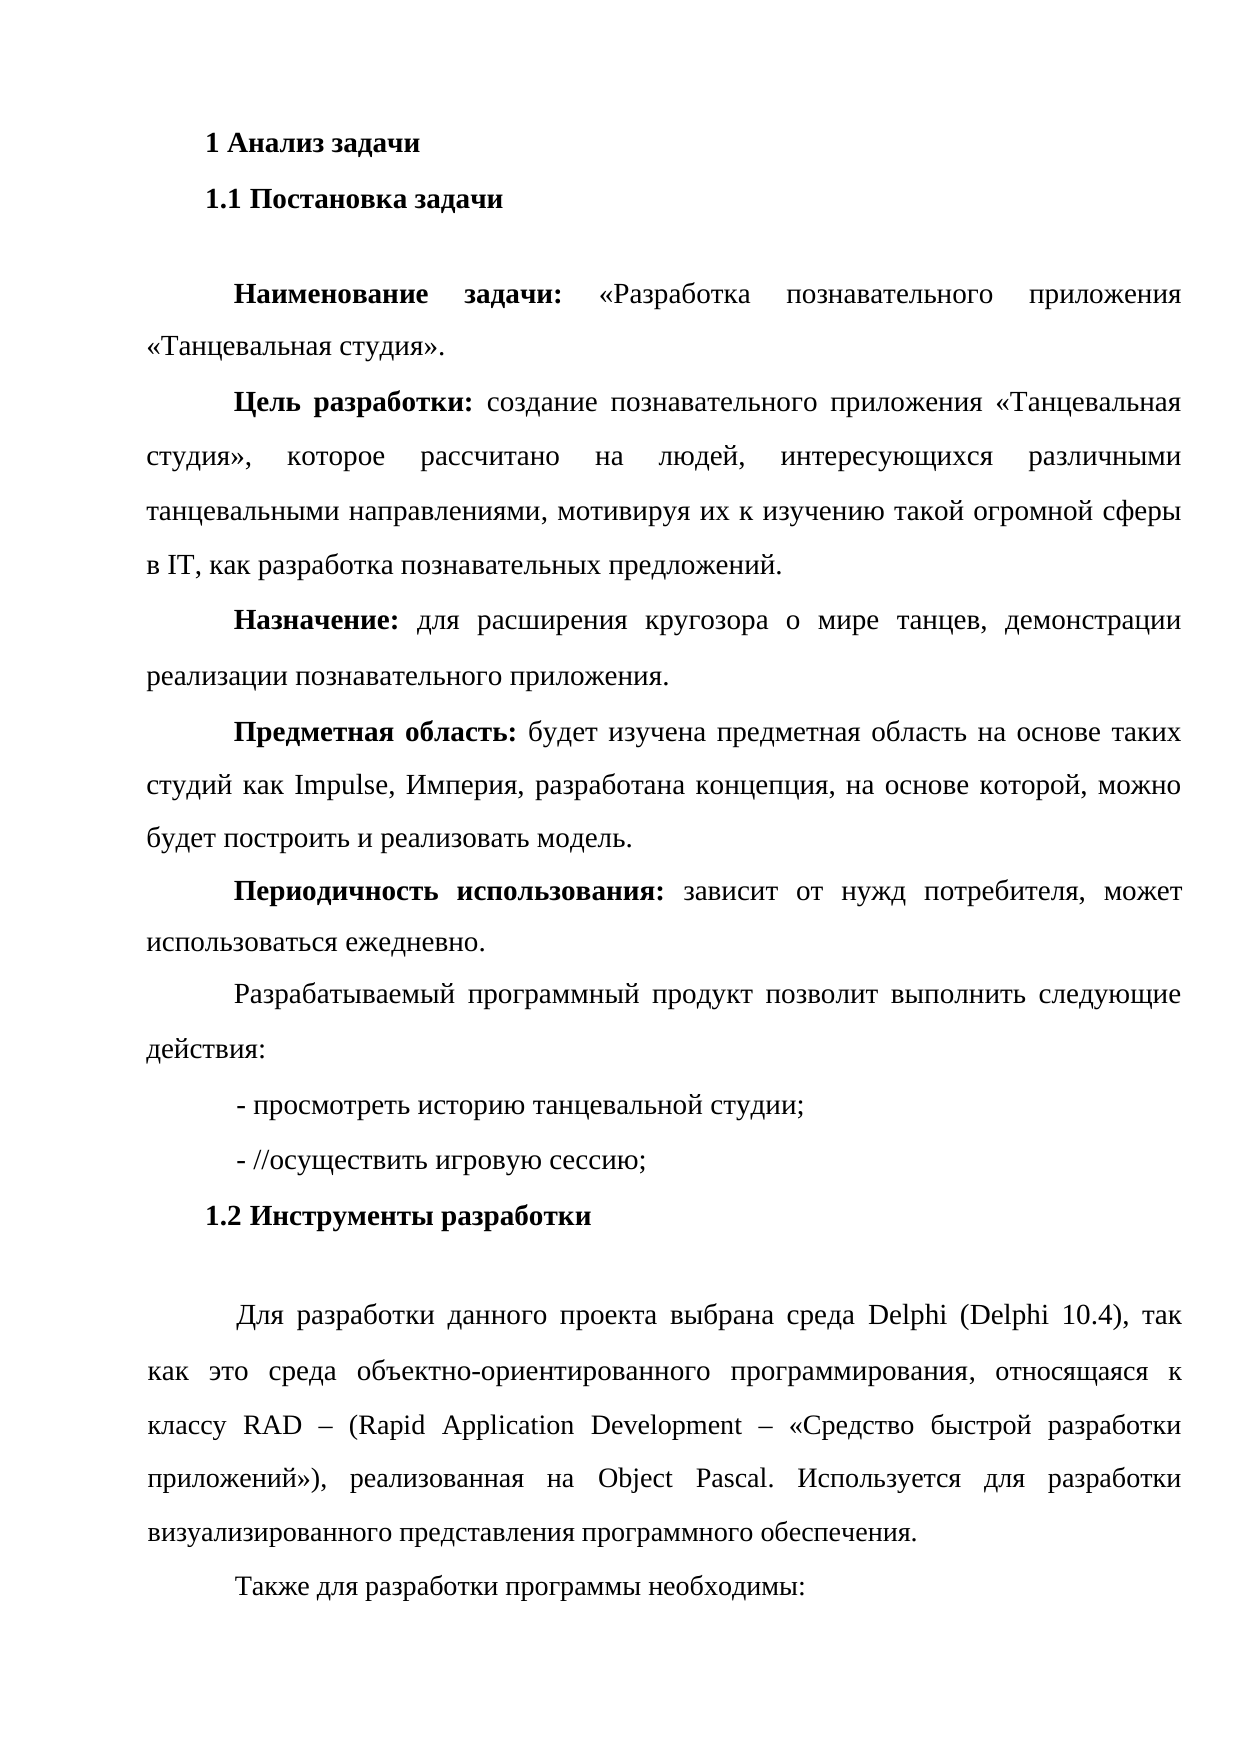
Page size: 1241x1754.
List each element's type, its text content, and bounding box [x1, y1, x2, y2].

text 1 Анализ задачи [205, 125, 1182, 158]
list просмотреть историю танцевальной студии; [236, 1087, 1182, 1121]
text Также для разработки программы необходимы: [234, 1569, 1182, 1602]
text Разрабатываемый программный продукт позволит выполнить следующие действия: [146, 976, 1182, 1065]
subtitle 1.2 Инструменты разработки [205, 1198, 1182, 1232]
text Цель разработки: создание познавательного приложения «Танцевальная студия», которое рассчитано на людей, интересующихся различными танцевальными направлениями, мотивируя их к изучению такой огромной сферы в IT, как разработка познавательных предложений. [146, 384, 1182, 581]
list //осуществить игровую сессию; [236, 1142, 1182, 1176]
text Наименование задачи: «Разработка познавательного приложения «Танцевальная студия». [146, 276, 1182, 362]
text Предметная область: будет изучена предметная область на основе таких студий как Impulse, Империя, разработана концепция, на основе которой, можно будет построить и реализовать модель. [146, 714, 1182, 853]
subtitle 1.1 Постановка задачи [205, 182, 1182, 215]
text Назначение: для расширения кругозора о мире танцев, демонстрации реализации познавательного приложения. [146, 602, 1182, 692]
text Для разработки данного проекта выбрана среда Delphi (Delphi 10.4), так как это среда объектно-ориентированного программирования, относящаяся к классу RAD – (Rapid Application Development – «Средство быстрой разработки приложений»), реализованная на Object Pascal. Используется для разработки визуализированного представления программного обеспечения. [147, 1297, 1182, 1548]
text Периодичность использования: зависит от нужд потребителя, может использоваться ежедневно. [146, 873, 1183, 957]
